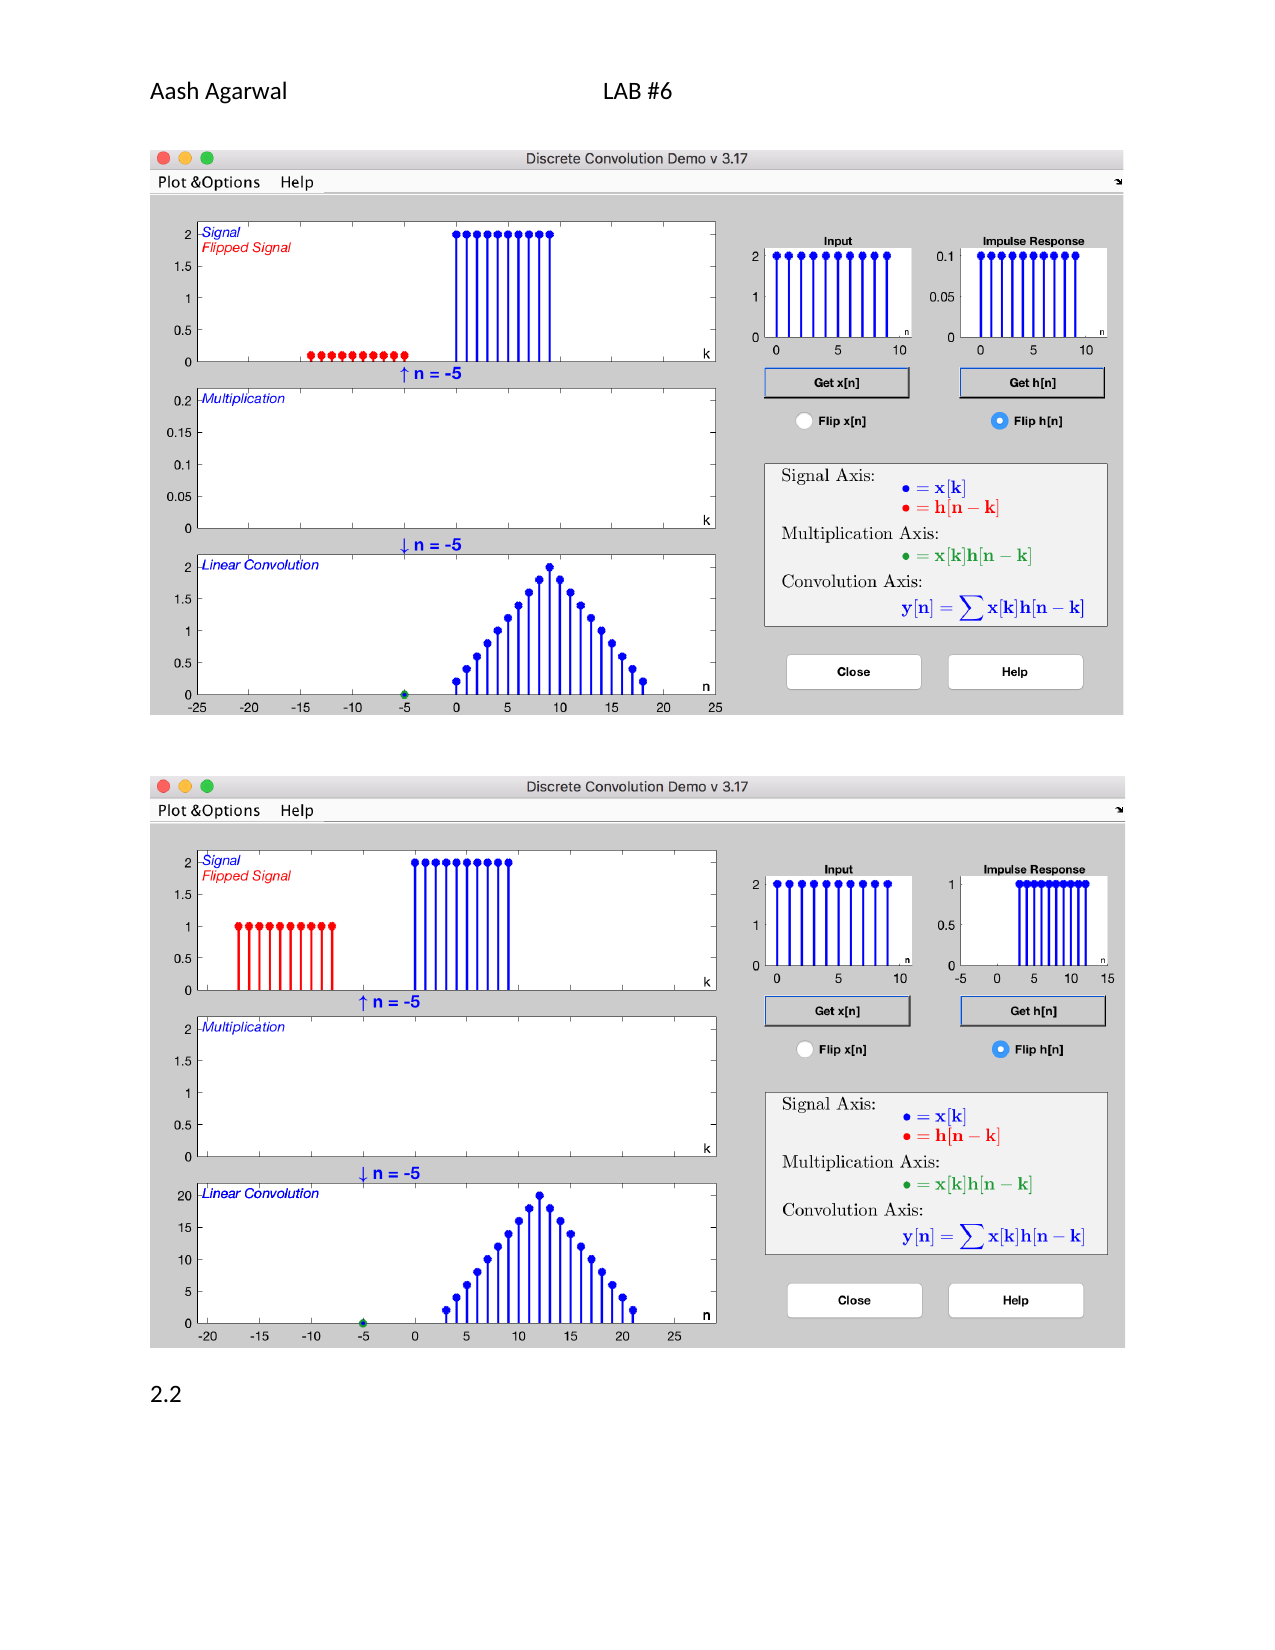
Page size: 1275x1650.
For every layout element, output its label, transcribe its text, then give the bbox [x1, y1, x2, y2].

picture [150, 776, 1125, 1348]
picture [150, 150, 1124, 715]
text 2.2 [150, 1378, 1125, 1409]
